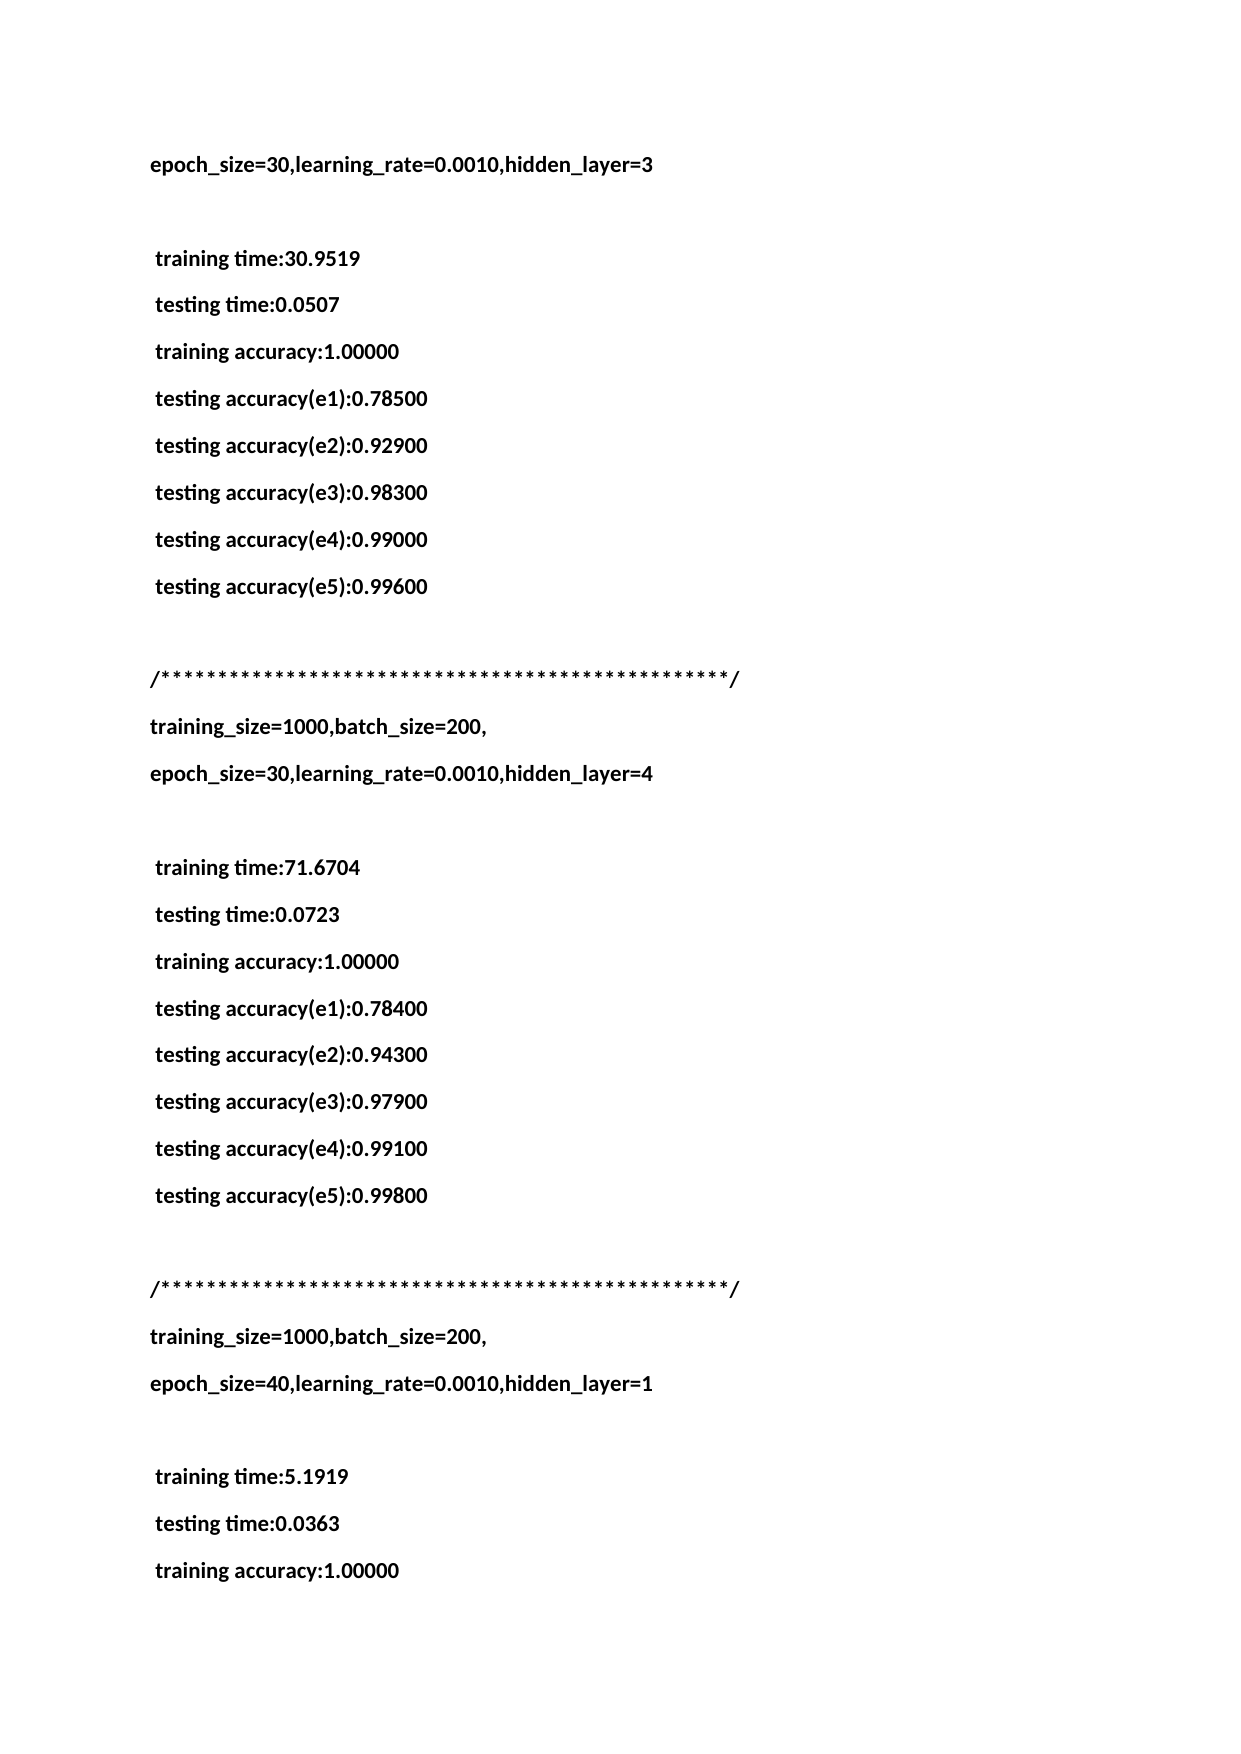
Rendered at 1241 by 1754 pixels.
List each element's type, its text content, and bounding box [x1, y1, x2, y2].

text training time:5.1919 [150, 1462, 1090, 1491]
text testing time:0.0507 [150, 291, 1090, 319]
text testing accuracy(e2):0.94300 [150, 1041, 1090, 1069]
text testing time:0.0723 [150, 900, 1090, 928]
text training accuracy:1.00000 [150, 947, 1090, 975]
text testing accuracy(e1):0.78400 [150, 994, 1090, 1022]
text epoch_size=40,learning_rate=0.0010,hidden_layer=1 [150, 1369, 1090, 1397]
text testing time:0.0363 [150, 1509, 1090, 1537]
text testing accuracy(e2):0.92900 [150, 431, 1090, 459]
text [150, 1275, 1090, 1303]
text training time:30.9519 [150, 244, 1090, 272]
text training_size=1000,batch_size=200, [150, 712, 1090, 741]
text testing accuracy(e3):0.97900 [150, 1087, 1090, 1116]
text testing accuracy(e1):0.78500 [150, 384, 1090, 412]
text training accuracy:1.00000 [150, 337, 1090, 366]
text testing accuracy(e5):0.99800 [150, 1181, 1090, 1209]
text training accuracy:1.00000 [150, 1556, 1090, 1584]
text testing accuracy(e3):0.98300 [150, 478, 1090, 506]
text /**************************************************/ [150, 666, 1090, 694]
text training time:71.6704 [150, 853, 1090, 881]
text testing accuracy(e5):0.99600 [150, 572, 1090, 600]
text epoch_size=30,learning_rate=0.0010,hidden_layer=4 [150, 759, 1090, 787]
text training_size=1000,batch_size=200, [150, 1322, 1090, 1350]
text epoch_size=30,learning_rate=0.0010,hidden_layer=3 [150, 150, 1090, 178]
text testing accuracy(e4):0.99100 [150, 1134, 1090, 1162]
text testing accuracy(e4):0.99000 [150, 525, 1090, 553]
